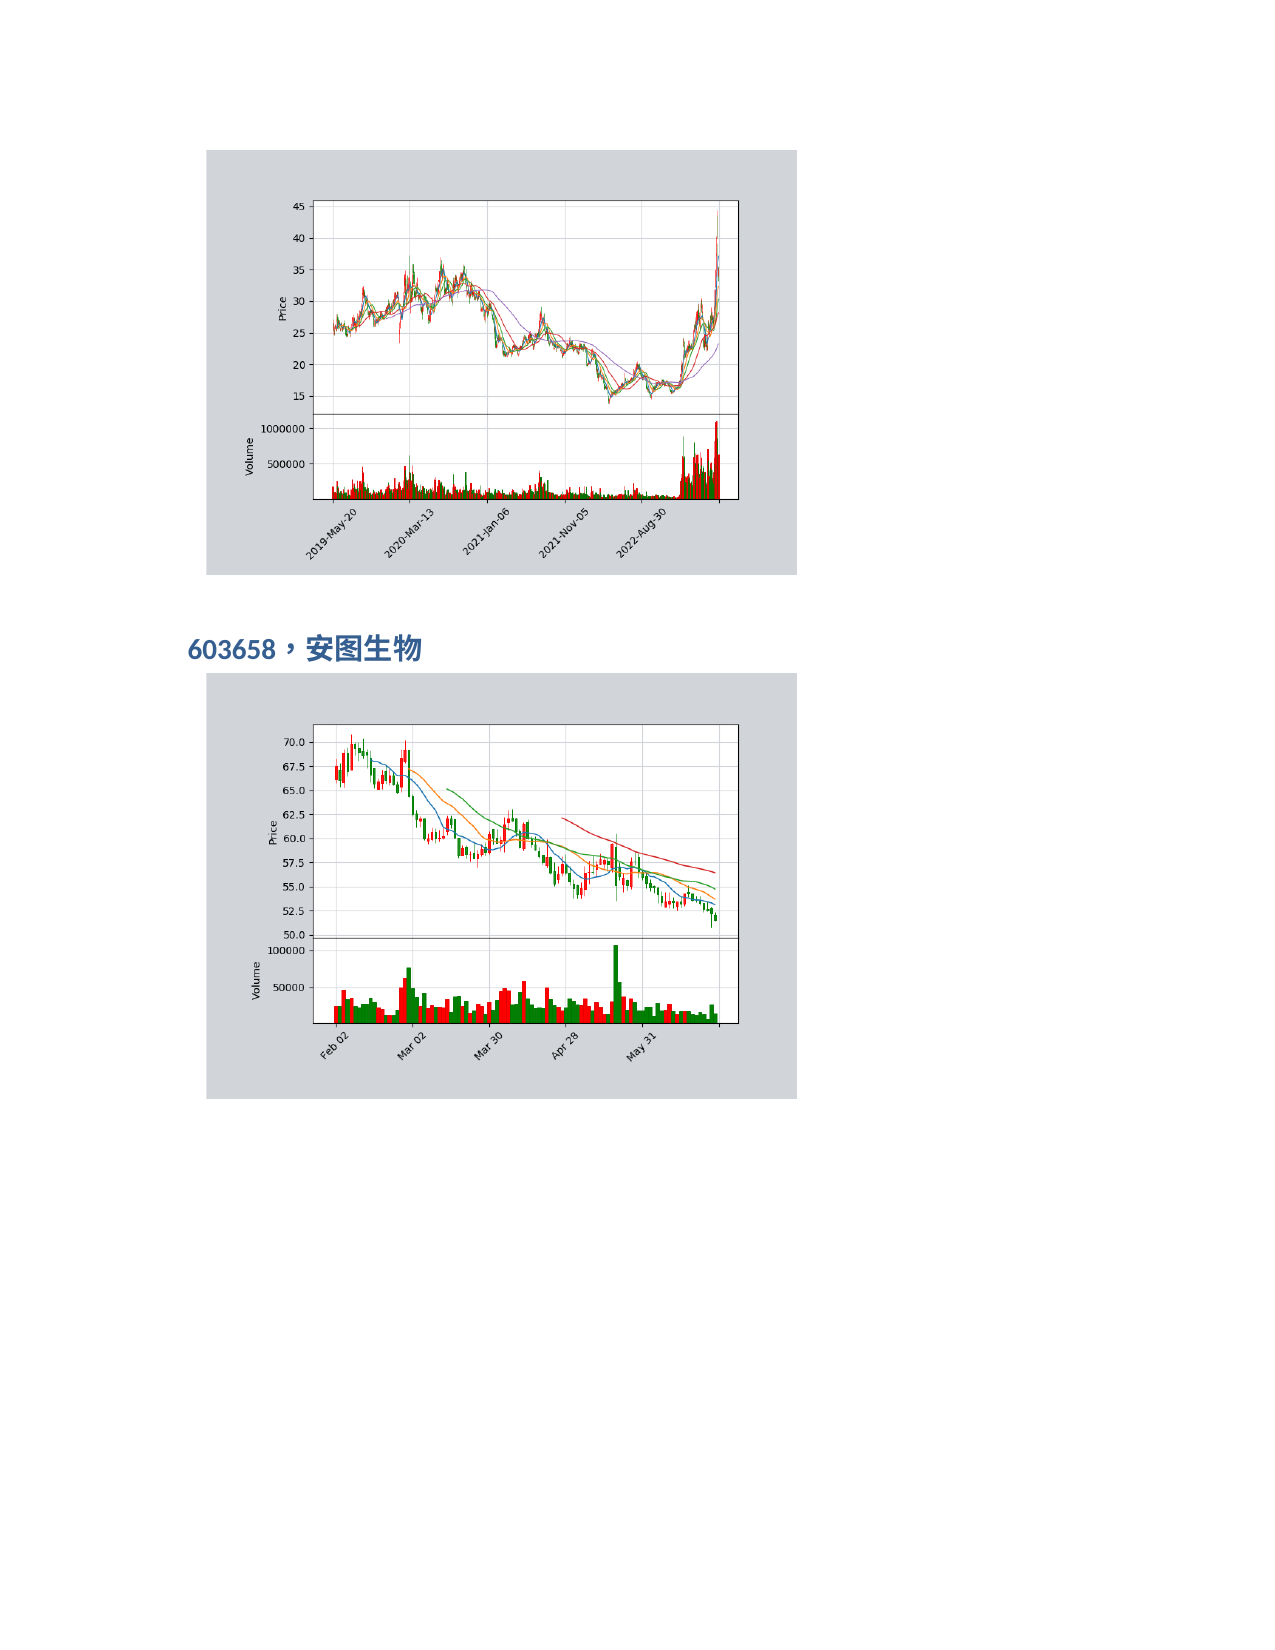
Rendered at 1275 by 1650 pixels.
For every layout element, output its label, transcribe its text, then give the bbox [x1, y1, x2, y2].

picture [206, 150, 797, 575]
picture [206, 673, 797, 1099]
subtitle 603658，安图生物 [187, 628, 1087, 668]
